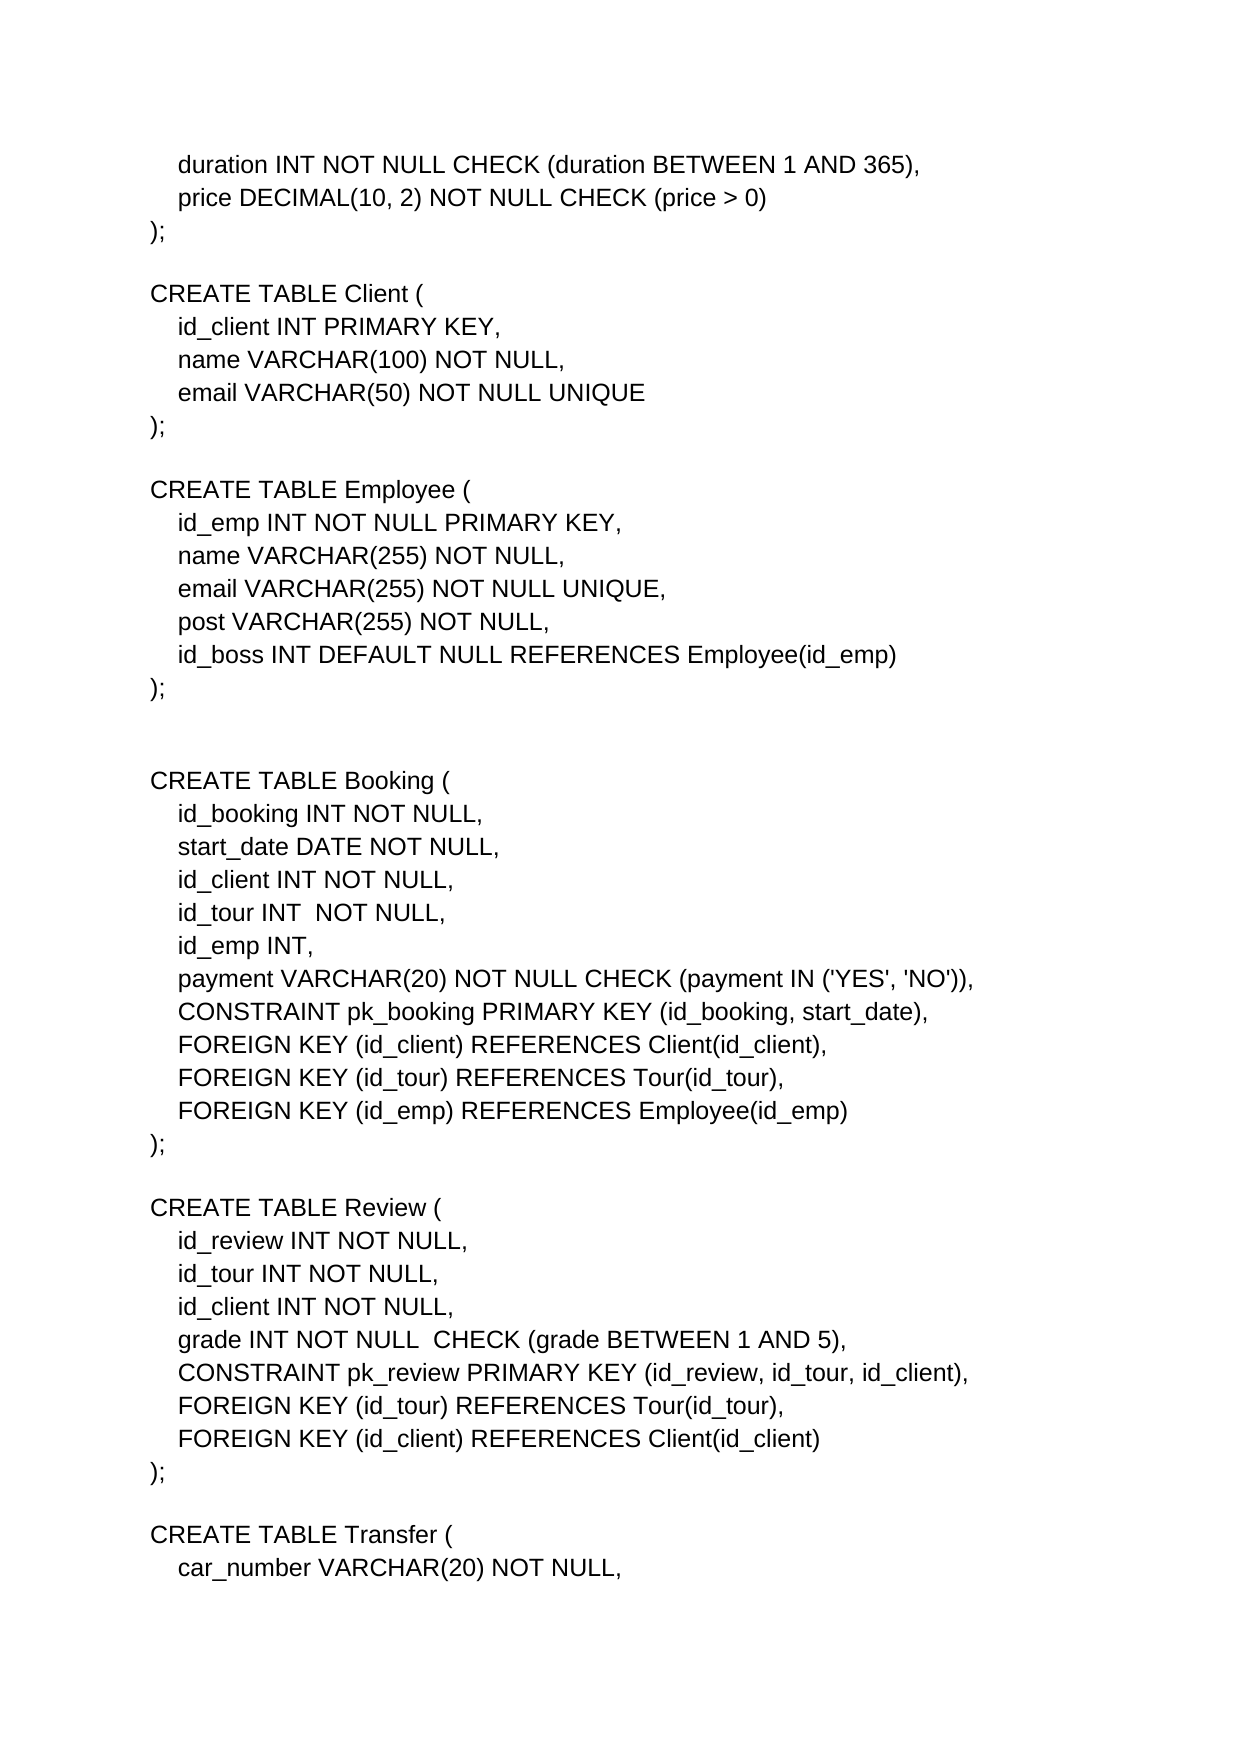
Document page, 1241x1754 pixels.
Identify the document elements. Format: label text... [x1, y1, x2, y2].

text id_client INT NOT NULL, [150, 1292, 1090, 1320]
text id_review INT NOT NULL, [150, 1226, 1090, 1254]
text grade INT NOT NULL CHECK (grade BETWEEN 1 AND 5), [150, 1325, 1090, 1353]
text id_boss INT DEFAULT NULL REFERENCES Employee(id_emp) [150, 640, 1090, 668]
text ); [150, 411, 1090, 440]
text id_tour INT NOT NULL, [150, 1259, 1090, 1287]
text CONSTRAINT pk_booking PRIMARY KEY (id_booking, start_date), [150, 997, 1090, 1026]
text payment VARCHAR(20) NOT NULL CHECK (payment IN ('YES', 'NO')), [150, 964, 1090, 993]
text ); [150, 1457, 1090, 1486]
text price DECIMAL(10, 2) NOT NULL CHECK (price > 0) [150, 183, 1090, 212]
text FOREIGN KEY (id_emp) REFERENCES Employee(id_emp) [150, 1096, 1090, 1125]
text ); [150, 1129, 1090, 1158]
text post VARCHAR(255) NOT NULL, [150, 607, 1090, 635]
text CREATE TABLE Transfer ( [150, 1520, 1090, 1549]
text id_booking INT NOT NULL, [150, 799, 1090, 828]
text id_tour INT NOT NULL, [150, 898, 1090, 927]
text CREATE TABLE Review ( [150, 1193, 1090, 1221]
text id_emp INT, [150, 931, 1090, 960]
text name VARCHAR(255) NOT NULL, [150, 541, 1090, 569]
text CONSTRAINT pk_review PRIMARY KEY (id_review, id_tour, id_client), [150, 1358, 1090, 1386]
text duration INT NOT NULL CHECK (duration BETWEEN 1 AND 365), [150, 150, 1090, 179]
text id_client INT NOT NULL, [150, 865, 1090, 894]
text email VARCHAR(255) NOT NULL UNIQUE, [150, 574, 1090, 602]
text FOREIGN KEY (id_tour) REFERENCES Tour(id_tour), [150, 1391, 1090, 1419]
text ); [150, 216, 1090, 245]
text CREATE TABLE Booking ( [150, 766, 1090, 795]
text ); [150, 673, 1090, 701]
text CREATE TABLE Employee ( [150, 474, 1090, 503]
text CREATE TABLE Client ( [150, 279, 1090, 308]
text FOREIGN KEY (id_client) REFERENCES Client(id_client), [150, 1030, 1090, 1059]
text id_client INT PRIMARY KEY, [150, 312, 1090, 341]
text id_emp INT NOT NULL PRIMARY KEY, [150, 508, 1090, 536]
text start_date DATE NOT NULL, [150, 832, 1090, 861]
text name VARCHAR(100) NOT NULL, [150, 345, 1090, 374]
text FOREIGN KEY (id_client) REFERENCES Client(id_client) [150, 1424, 1090, 1452]
text FOREIGN KEY (id_tour) REFERENCES Tour(id_tour), [150, 1063, 1090, 1092]
text car_number VARCHAR(20) NOT NULL, [150, 1553, 1090, 1582]
text email VARCHAR(50) NOT NULL UNIQUE [150, 378, 1090, 407]
